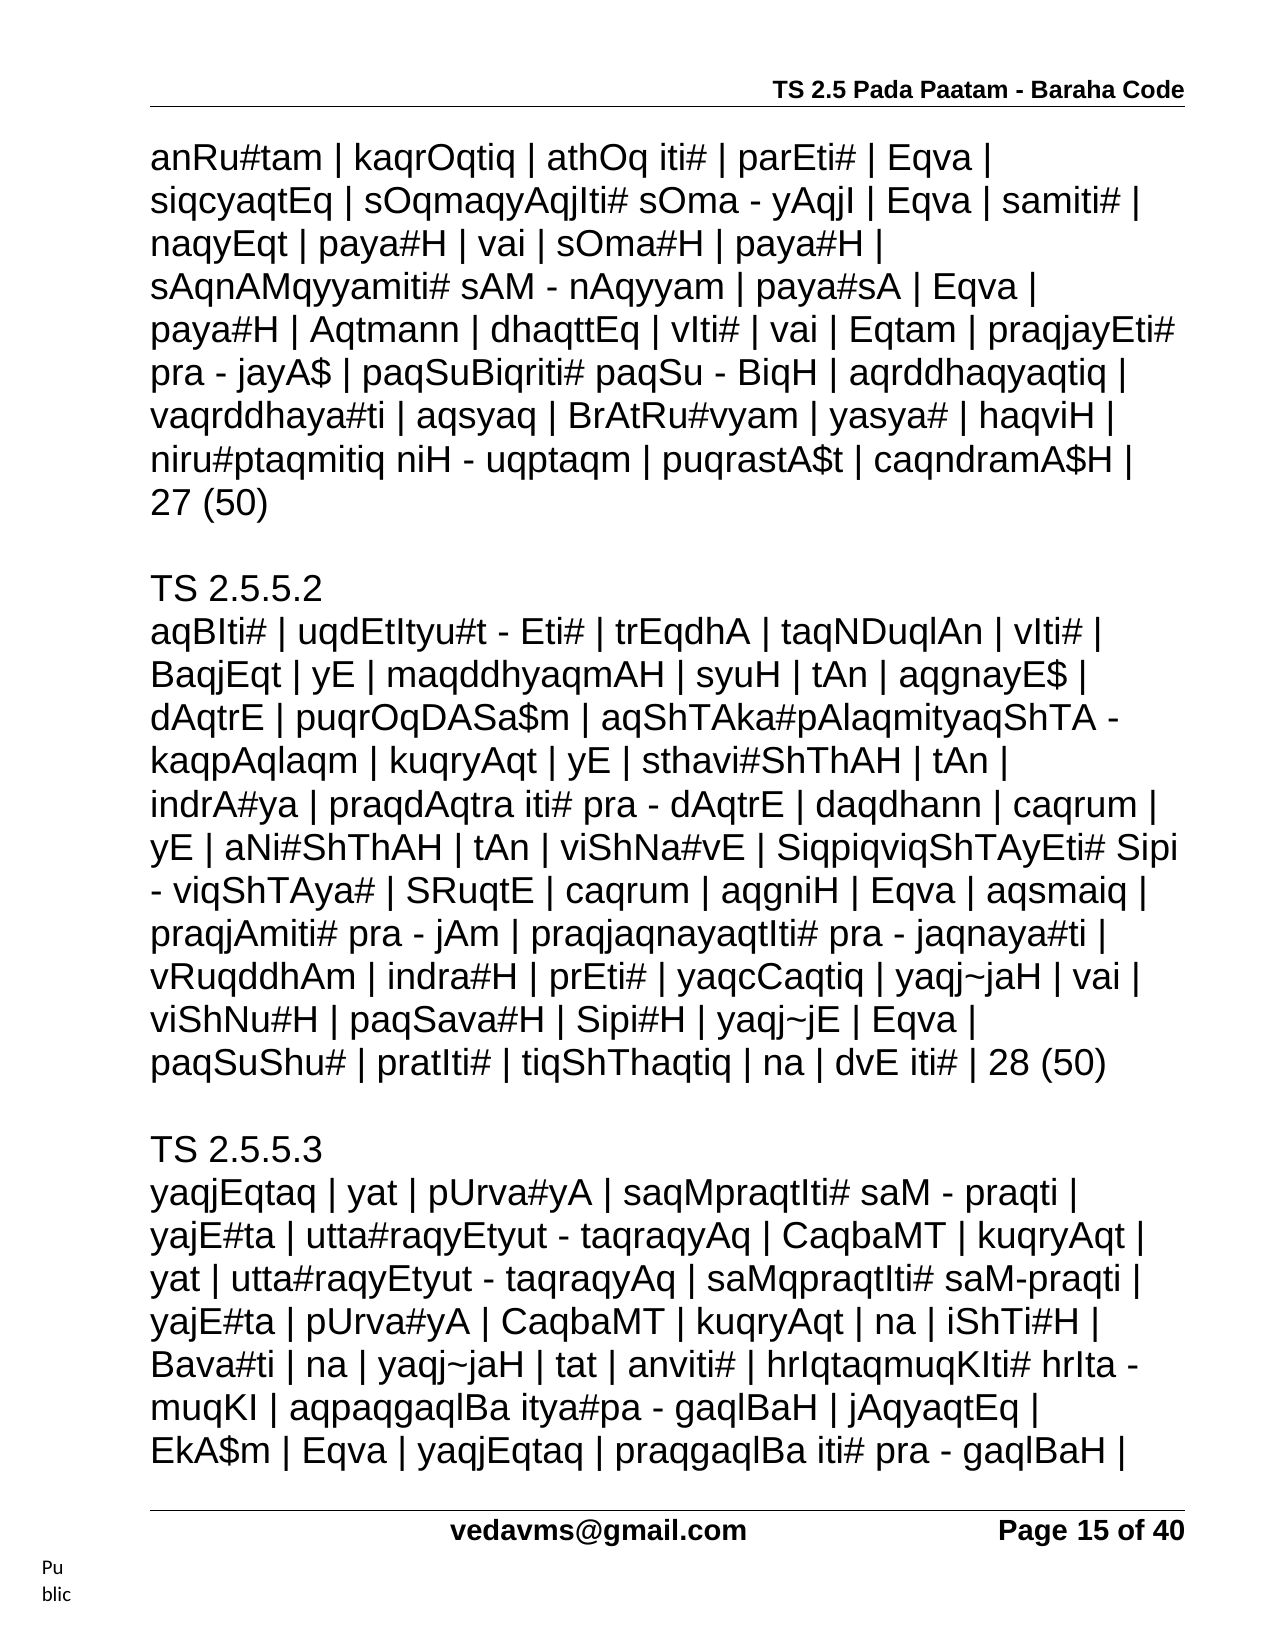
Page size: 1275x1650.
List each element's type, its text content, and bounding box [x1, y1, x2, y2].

text TS 2.5.5.3 [150, 1127, 1185, 1170]
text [150, 135, 1185, 523]
text TS 2.5.5.2 [150, 566, 1185, 609]
text aqBIti# | uqdEtItyu#t - Eti# | trEqdhA | taqNDuqlAn | vIti# | BaqjEqt | yE | maqddhyaqmAH | syuH | tAn | aqgnayE$ | dAqtrE | puqrOqDASa$m | aqShTAka#pAlaqmityaqShTA - kaqpAqlaqm | kuqryAqt | yE | sthavi#ShThAH | tAn | indrA#ya | praqdAqtra iti# pra - dAqtrE | daqdhann | caqrum | yE | aNi#ShThAH | tAn | viShNa#vE | SiqpiqviqShTAyEti# Sipi - viqShTAya# | SRuqtE | caqrum | aqgniH | Eqva | aqsmaiq | praqjAmiti# pra - jAm | praqjaqnayaqtIti# pra - jaqnaya#ti | vRuqddhAm | indra#H | prEti# | yaqcCaqtiq | yaqj~jaH | vai | viShNu#H | paqSava#H | Sipi#H | yaqj~jE | Eqva | paqSuShu# | pratIti# | tiqShThaqtiq | na | dvE iti# | 28 (50) [150, 609, 1185, 1084]
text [150, 1170, 1185, 1472]
